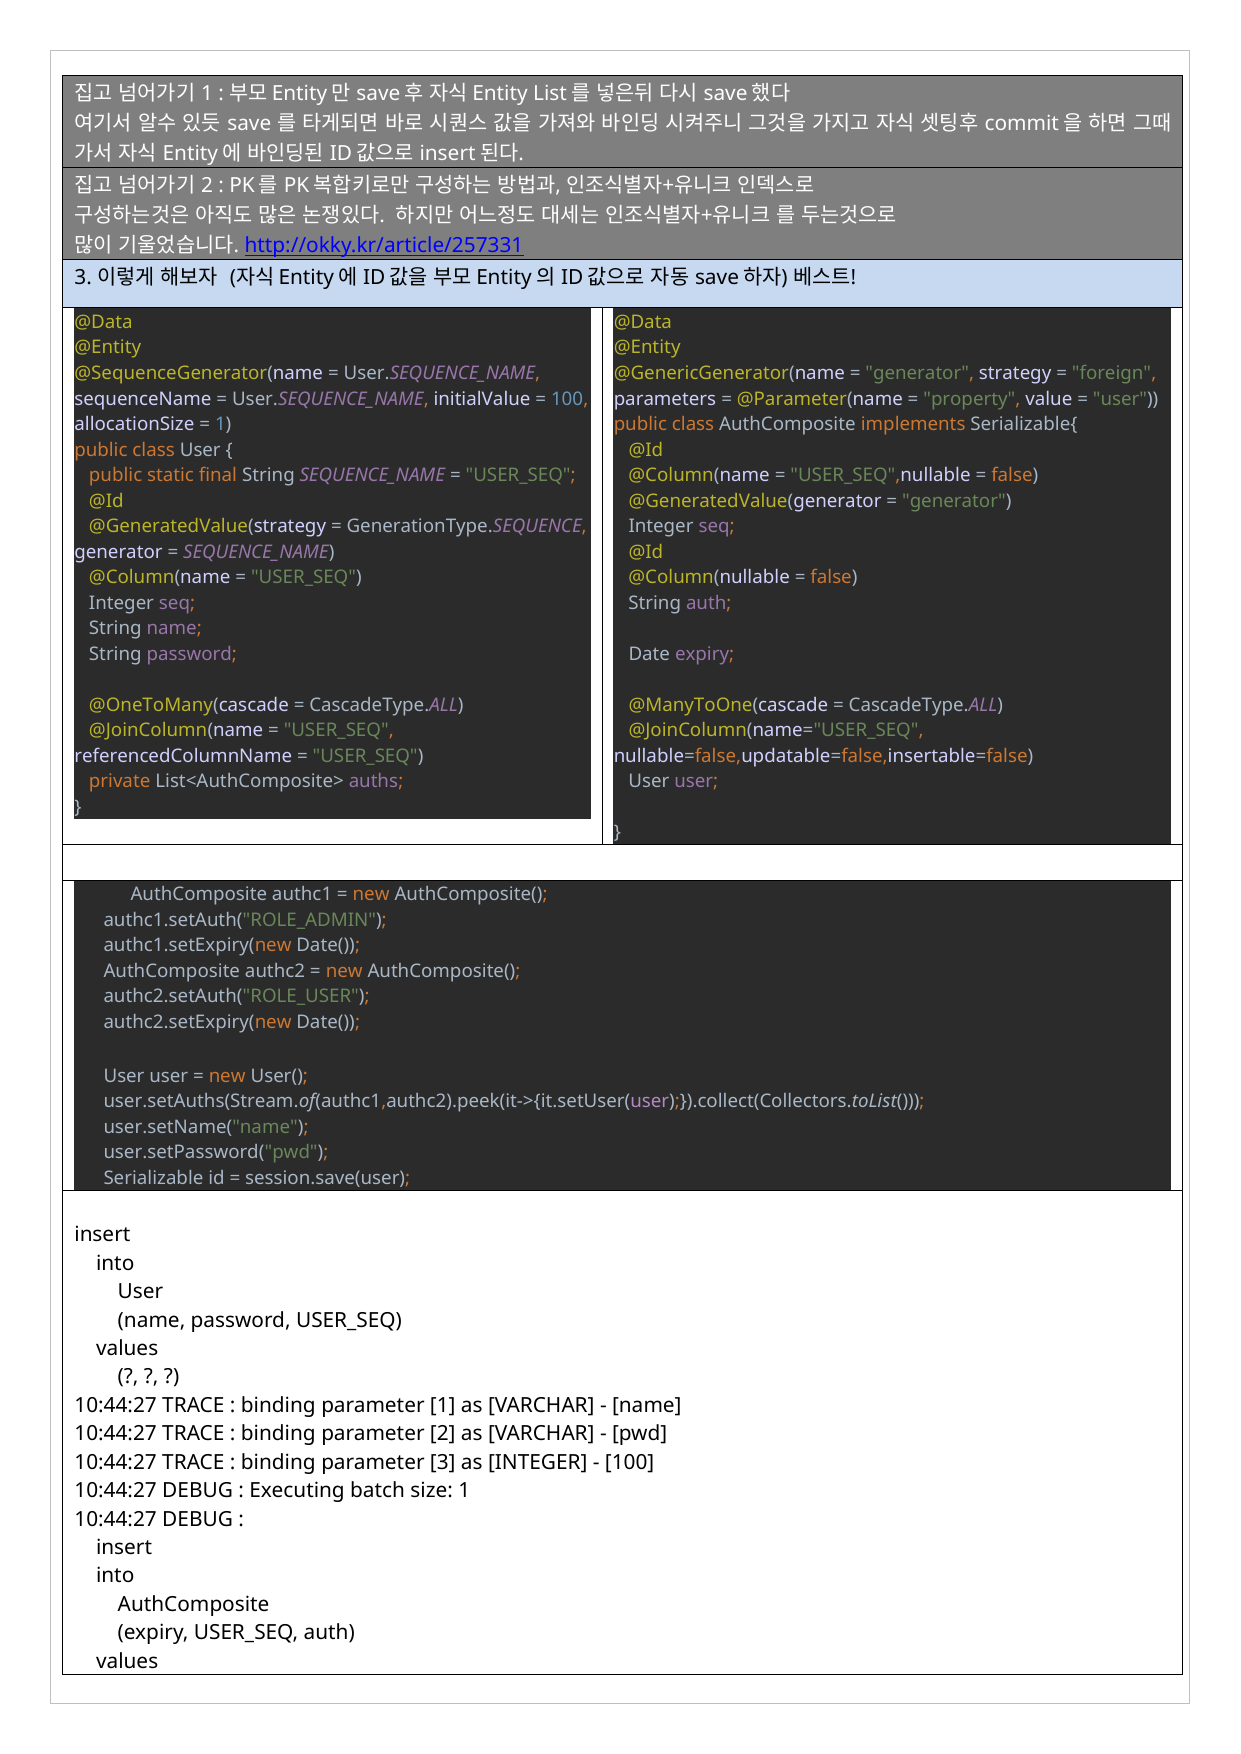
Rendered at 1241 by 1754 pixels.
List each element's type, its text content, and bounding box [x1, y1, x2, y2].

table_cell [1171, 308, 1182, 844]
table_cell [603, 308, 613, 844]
table_cell 3. 이렇게 해보자 (자식Entity에 ID값을 부모Entity의 ID값으로 자동 save하자) 베스트! [63, 260, 1182, 307]
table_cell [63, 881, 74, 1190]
table_cell [63, 845, 1182, 880]
table_cell @Data @Entity @SequenceGenerator(name = User.SEQUENCE_NAME, sequenceName = User.SEQUENCE_NAME, initialValue = 100, allocationSize = 1) public class User { public static final String SEQUENCE_NAME = "USER_SEQ"; @Id @GeneratedValue(strategy = GenerationType.SEQUENCE, generator = SEQUENCE_NAME) @Column(name = "USER_SEQ") Integer seq; String name; String password; @OneToMany(cascade = CascadeType.ALL) @JoinColumn(name = "USER_SEQ", referencedColumnName = "USER_SEQ") private List<AuthComposite> auths; } [63, 308, 602, 844]
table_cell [63, 1191, 1182, 1674]
table_cell 집고 넘어가기 2 : PK를 PK복합키로만 구성하는 방법과, 인조식별자+유니크 인덱스로 구성하는것은 아직도 많은 논쟁있다. 하지만 어느정도 대세는 인조식별자+유니크 를 두는것으로 많이 기울었습니다. http://okky.kr/article/257331 [63, 168, 1182, 259]
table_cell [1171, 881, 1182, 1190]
table_cell 집고 넘어가기 1 : 부모Entity만 save후 자식Entity List를 넣은뒤 다시 save했다 여기서 알수 있듯 save 를 타게되면 바로 시퀀스 값을 가져와 바인딩 시켜주니 그것을 가지고 자식 셋팅후 commit을 하면 그때 가서 자식 Entity에 바인딩된 ID값으로 insert된다. [63, 76, 1182, 167]
